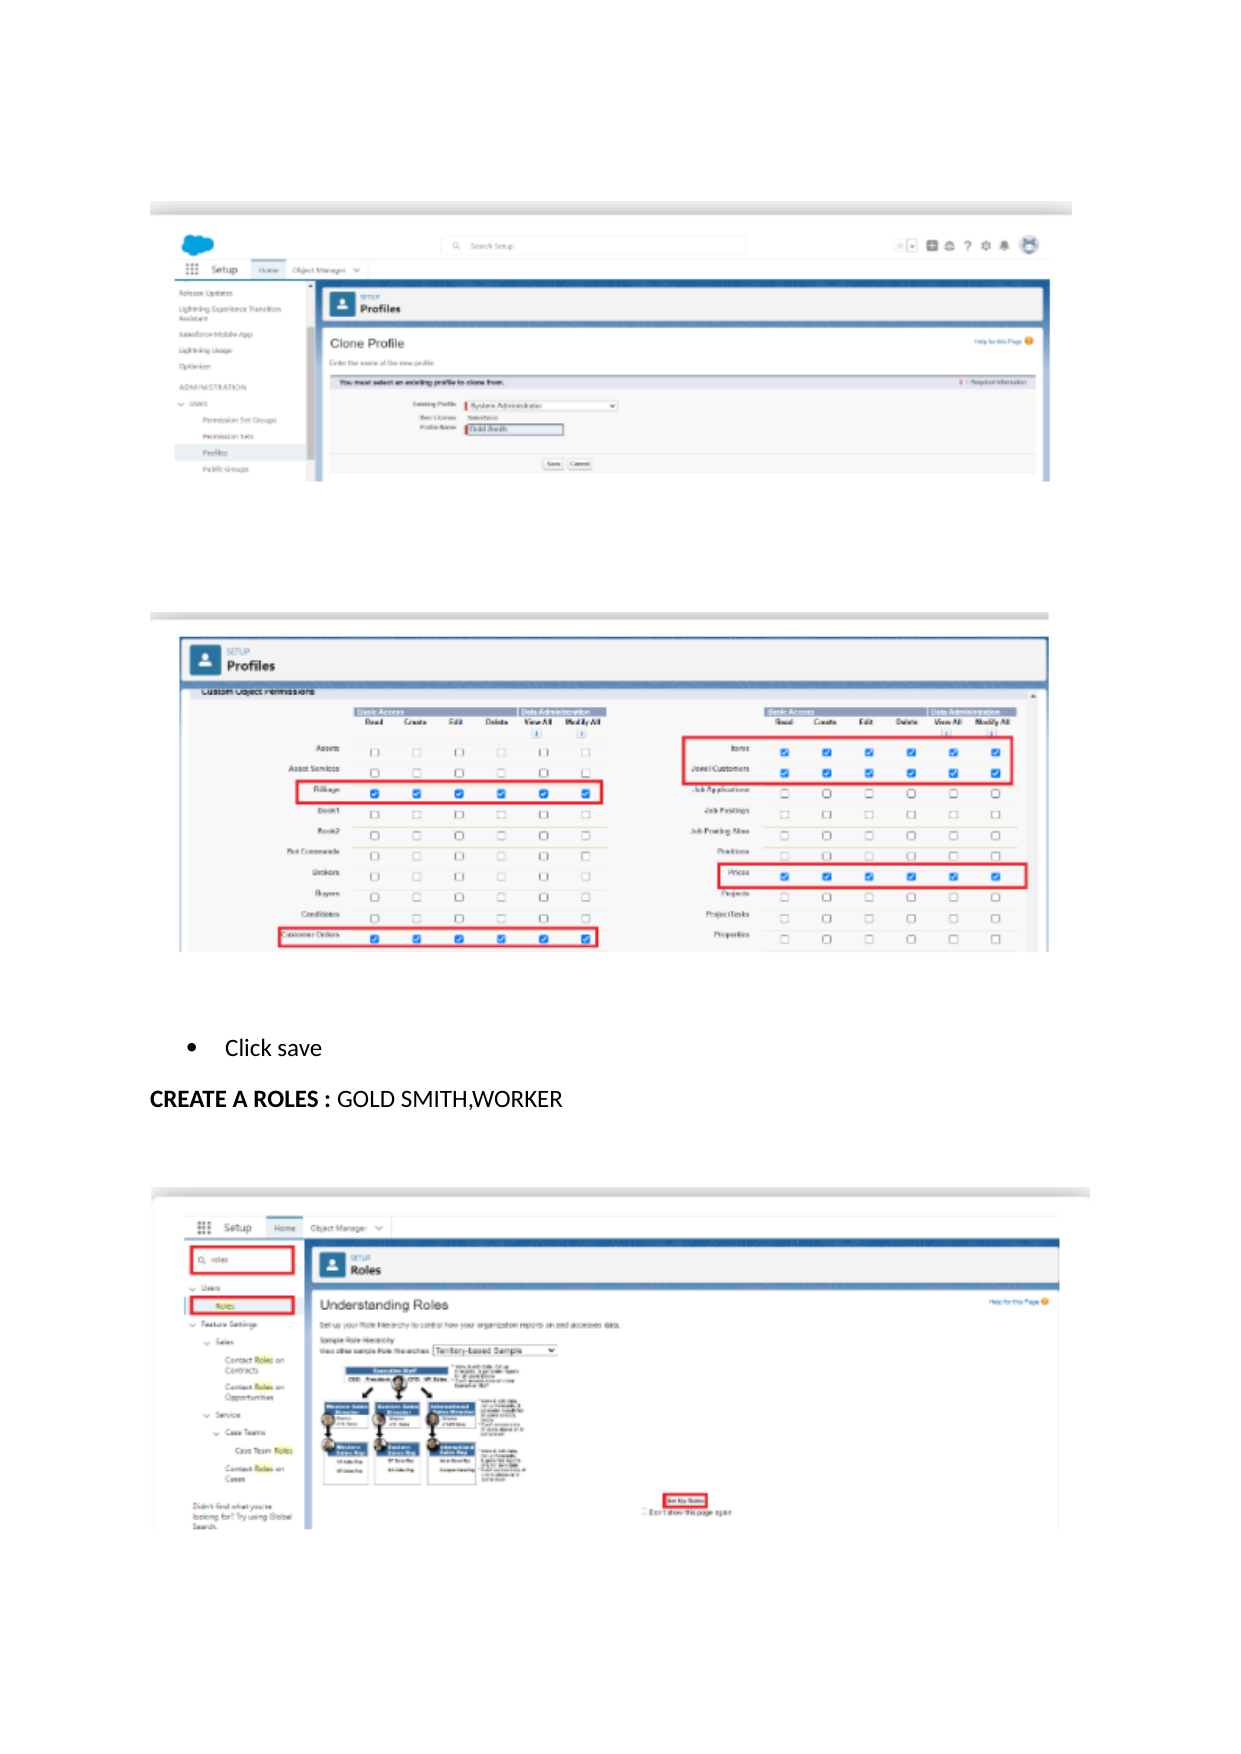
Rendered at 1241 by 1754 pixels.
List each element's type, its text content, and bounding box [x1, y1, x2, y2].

text CREATE A ROLES : GOLD SMITH,WORKER [150, 1084, 1090, 1114]
picture [150, 201, 1072, 488]
picture [150, 612, 1049, 960]
picture [150, 1187, 1091, 1539]
list Click save [187, 1032, 1090, 1062]
